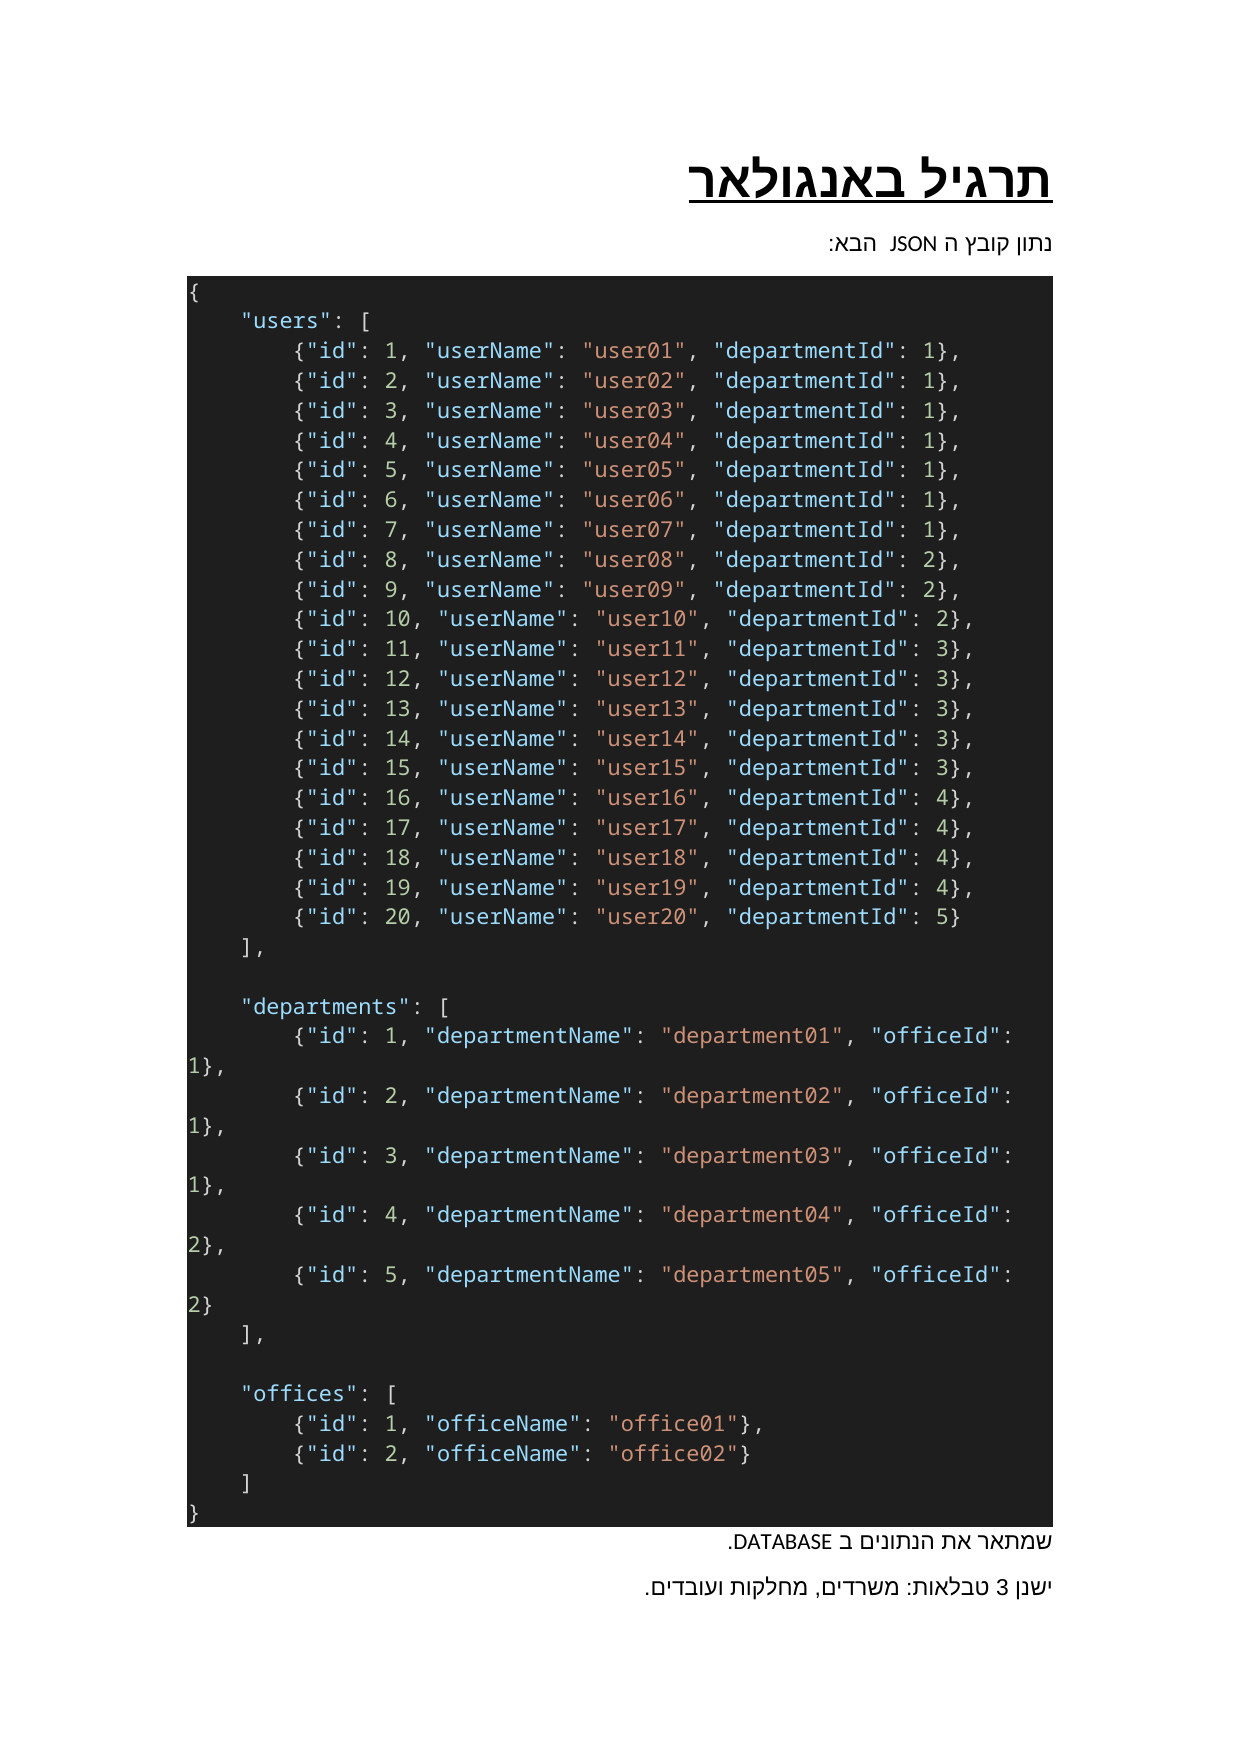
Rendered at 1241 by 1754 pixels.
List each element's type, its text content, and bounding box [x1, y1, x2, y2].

text {"id": 20, "userName": "user20", "departmentId": 5} [187, 901, 1053, 931]
text {"id": 11, "userName": "user11", "departmentId": 3}, [187, 633, 1053, 663]
text {"id": 10, "userName": "user10", "departmentId": 2}, [187, 603, 1053, 633]
text ], [187, 931, 1053, 961]
text {"id": 13, "userName": "user13", "departmentId": 3}, [187, 693, 1053, 722]
text "users": [ [187, 305, 1053, 335]
text } [187, 1497, 1053, 1527]
text {"id": 12, "userName": "user12", "departmentId": 3}, [187, 663, 1053, 693]
text {"id": 17, "userName": "user17", "departmentId": 4}, [187, 812, 1053, 842]
text {"id": 16, "userName": "user16", "departmentId": 4}, [187, 782, 1053, 812]
text ישנן 3 טבלאות: משרדים, מחלקות ועובדים. [187, 1574, 1053, 1600]
text {"id": 1, "userName": "user01", "departmentId": 1}, [187, 335, 1053, 365]
text {"id": 19, "userName": "user19", "departmentId": 4}, [187, 871, 1053, 901]
text {"id": 18, "userName": "user18", "departmentId": 4}, [187, 842, 1053, 871]
text "offices": [ [187, 1378, 1053, 1408]
text { [187, 276, 1053, 305]
text {"id": 2, "officeName": "office02"} [187, 1437, 1053, 1467]
text {"id": 14, "userName": "user14", "departmentId": 3}, [187, 722, 1053, 752]
text {"id": 3, "departmentName": "department03", "officeId": 1}, [187, 1139, 1053, 1199]
text {"id": 4, "userName": "user04", "departmentId": 1}, [187, 424, 1053, 454]
text {"id": 2, "userName": "user02", "departmentId": 1}, [187, 365, 1053, 395]
text תרגיל באנגולאר [187, 150, 1053, 207]
text {"id": 9, "userName": "user09", "departmentId": 2}, [187, 573, 1053, 603]
text {"id": 8, "userName": "user08", "departmentId": 2}, [187, 544, 1053, 573]
text {"id": 1, "officeName": "office01"}, [187, 1408, 1053, 1437]
text {"id": 3, "userName": "user03", "departmentId": 1}, [187, 395, 1053, 424]
text ], [187, 1318, 1053, 1348]
text {"id": 2, "departmentName": "department02", "officeId": 1}, [187, 1080, 1053, 1139]
text {"id": 6, "userName": "user06", "departmentId": 1}, [187, 484, 1053, 514]
text שמתאר את הנתונים ב DATABASE. [187, 1527, 1053, 1555]
text ] [187, 1467, 1053, 1497]
text נתון קובץ ה JSON הבא: [187, 229, 1053, 257]
text {"id": 5, "departmentName": "department05", "officeId": 2} [187, 1259, 1053, 1318]
text "departments": [ [187, 991, 1053, 1020]
text {"id": 1, "departmentName": "department01", "officeId": 1}, [187, 1020, 1053, 1080]
text {"id": 7, "userName": "user07", "departmentId": 1}, [187, 514, 1053, 544]
text {"id": 4, "departmentName": "department04", "officeId": 2}, [187, 1199, 1053, 1259]
text {"id": 5, "userName": "user05", "departmentId": 1}, [187, 454, 1053, 484]
text {"id": 15, "userName": "user15", "departmentId": 3}, [187, 752, 1053, 782]
